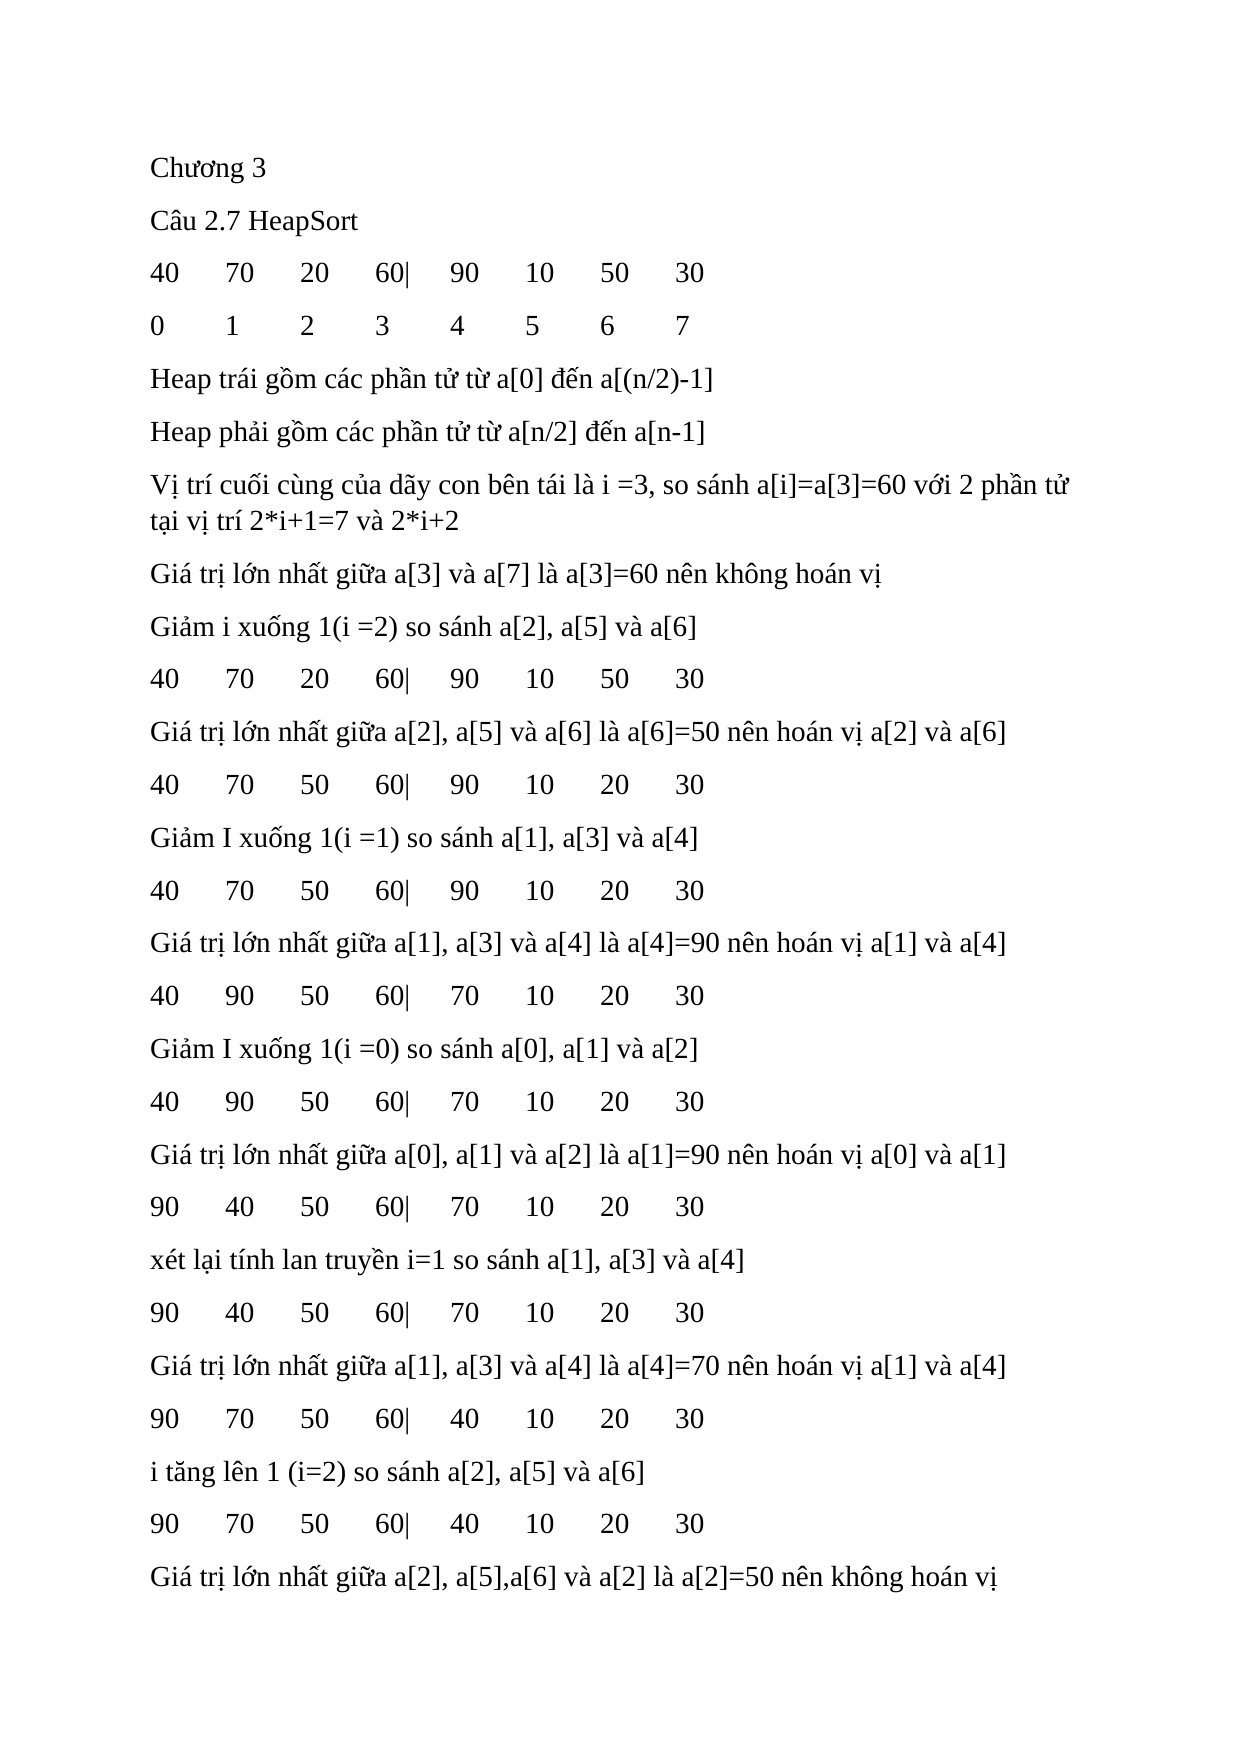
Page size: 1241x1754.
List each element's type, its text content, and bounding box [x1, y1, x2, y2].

text 40 70 50 60| 90 10 20 30 [150, 767, 1090, 801]
text Giảm i xuống 1(i =2) so sánh a[2], a[5] và a[6] [150, 609, 1090, 642]
text 90 70 50 60| 40 10 20 30 [150, 1506, 1090, 1540]
text 90 40 50 60| 70 10 20 30 [150, 1295, 1090, 1329]
text Giá trị lớn nhất giữa a[1], a[3] và a[4] là a[4]=90 nên hoán vị a[1] và a[4] [150, 926, 1090, 959]
text xét lại tính lan truyền i=1 so sánh a[1], a[3] và a[4] [150, 1242, 1090, 1276]
text Giá trị lớn nhất giữa a[1], a[3] và a[4] là a[4]=70 nên hoán vị a[1] và a[4] [150, 1348, 1090, 1382]
text 40 90 50 60| 70 10 20 30 [150, 978, 1090, 1012]
text 90 70 50 60| 40 10 20 30 [150, 1401, 1090, 1434]
text 40 90 50 60| 70 10 20 30 [150, 1084, 1090, 1117]
text Câu 2.7 HeapSort [150, 203, 1090, 236]
text Giá trị lớn nhất giữa a[0], a[1] và a[2] là a[1]=90 nên hoán vị a[0] và a[1] [150, 1137, 1090, 1170]
text Giá trị lớn nhất giữa a[2], a[5] và a[6] là a[6]=50 nên hoán vị a[2] và a[6] [150, 714, 1090, 748]
text i tăng lên 1 (i=2) so sánh a[2], a[5] và a[6] [150, 1454, 1090, 1487]
text 40 70 20 60| 90 10 50 30 [150, 661, 1090, 695]
text Chương 3 [150, 150, 1090, 183]
text Heap trái gồm các phần tử từ a[0] đến a[(n/2)-1] [150, 361, 1090, 395]
text 90 40 50 60| 70 10 20 30 [150, 1189, 1090, 1223]
text 40 70 20 60| 90 10 50 30 [150, 256, 1090, 289]
text Giảm I xuống 1(i =1) so sánh a[1], a[3] và a[4] [150, 820, 1090, 853]
text Giá trị lớn nhất giữa a[3] và a[7] là a[3]=60 nên không hoán vị [150, 556, 1090, 589]
text Vị trí cuối cùng của dãy con bên tái là i =3, so sánh a[i]=a[3]=60 với 2 phần tử tại vị trí 2*i+1=7 và 2*i+2 [150, 467, 1090, 537]
text Giá trị lớn nhất giữa a[2], a[5],a[6] và a[2] là a[2]=50 nên không hoán vị [150, 1559, 1090, 1593]
text 0 1 2 3 4 5 6 7 [150, 308, 1090, 342]
text Giảm I xuống 1(i =0) so sánh a[0], a[1] và a[2] [150, 1031, 1090, 1065]
text Heap phải gồm các phần tử từ a[n/2] đến a[n-1] [150, 414, 1090, 448]
text 40 70 50 60| 90 10 20 30 [150, 873, 1090, 906]
